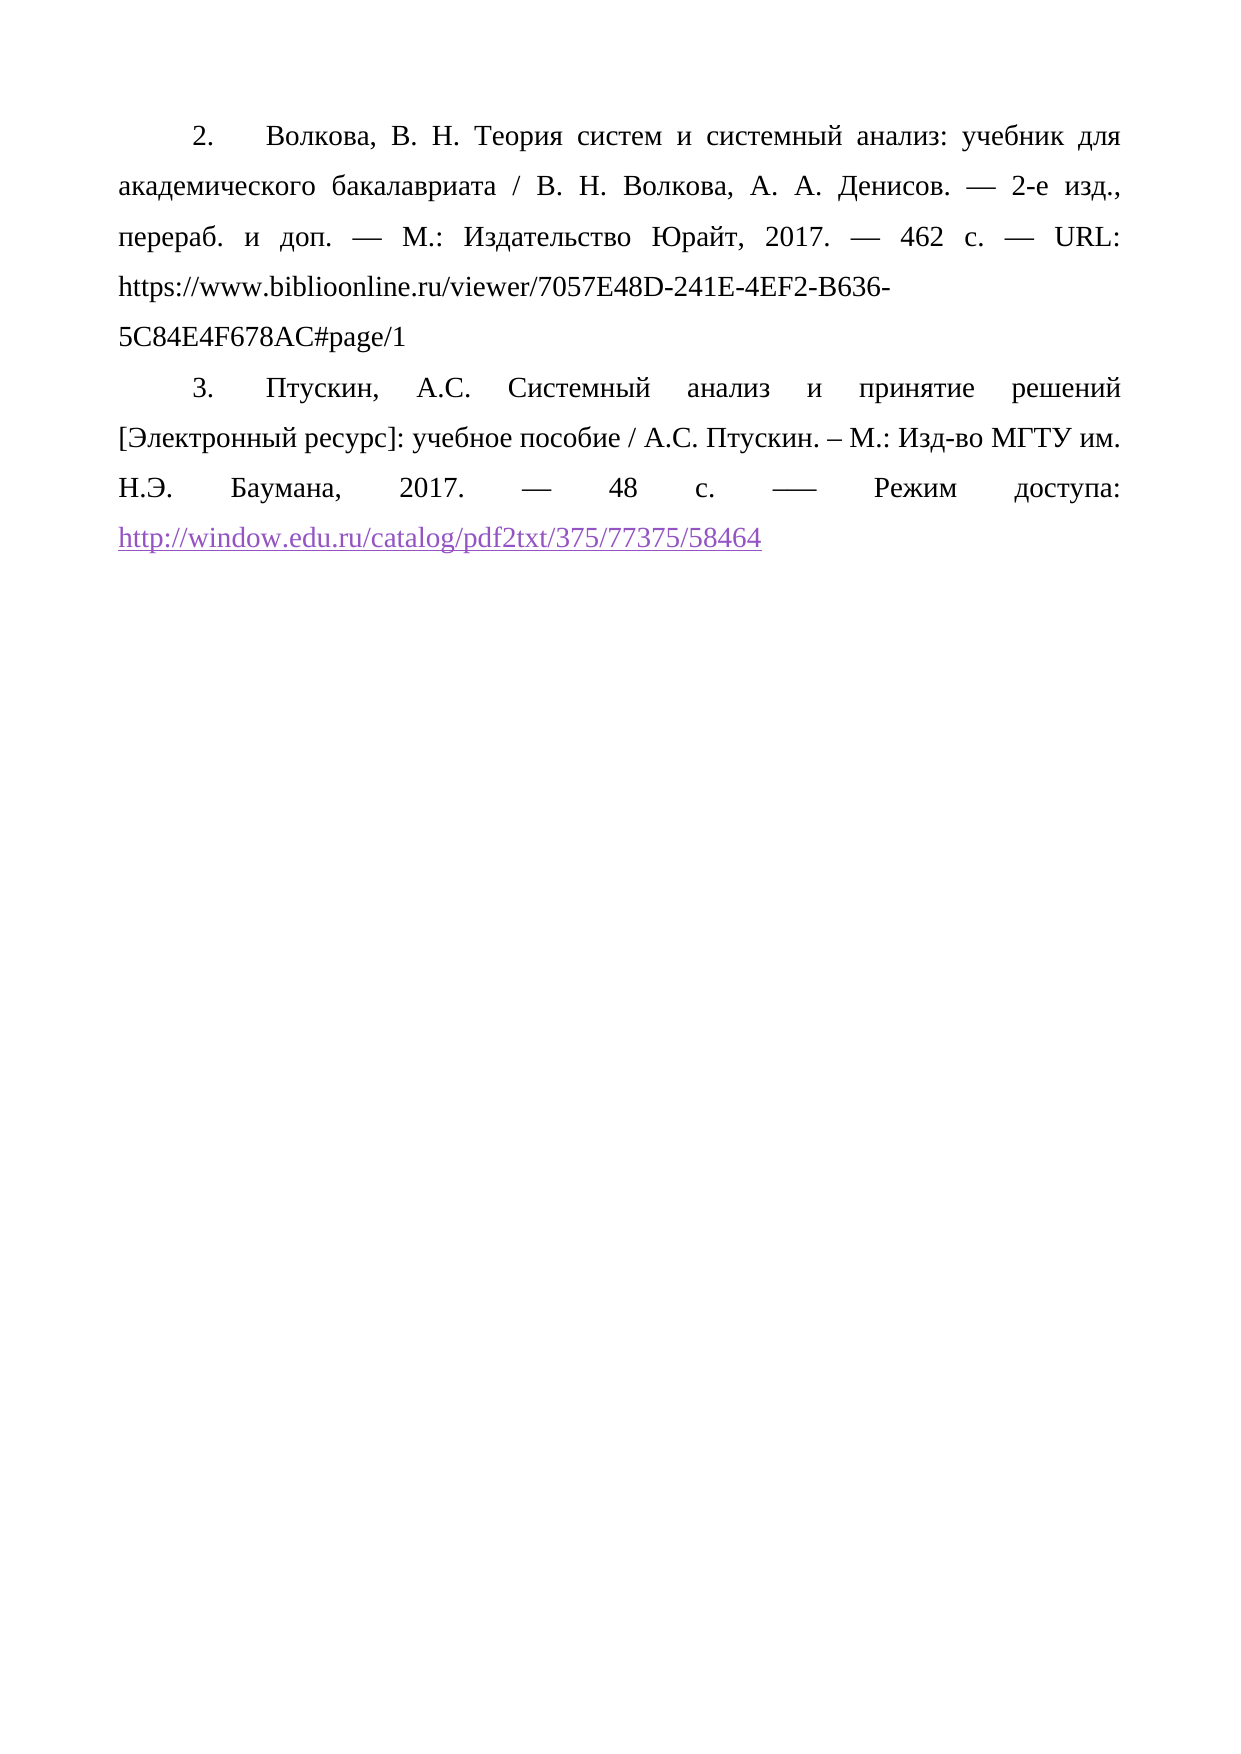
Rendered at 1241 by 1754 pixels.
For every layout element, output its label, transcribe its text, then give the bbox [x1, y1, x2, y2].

list Птускин, А.С. Системный анализ и принятие решений [Электронный ресурс]: учебное пособие / А.С. Птускин. – М.: Изд-во МГТУ им. Н.Э. Баумана, 2017. — 48 с. –— Режим доступа: http://window.edu.ru/catalog/pdf2txt/375/77375/58464 [118, 370, 1122, 554]
list Волкова, В. Н. Теория систем и системный анализ: учебник для академического бакалавриата / В. Н. Волкова, А. А. Денисов. — 2-е изд., перераб. и доп. — М.: Издательство Юрайт, 2017. — 462 с. — URL: https://www.biblioonline.ru/viewer/7057E48D-241E-4EF2-B636-5C84E4F678AC#page/1 [118, 118, 1122, 353]
